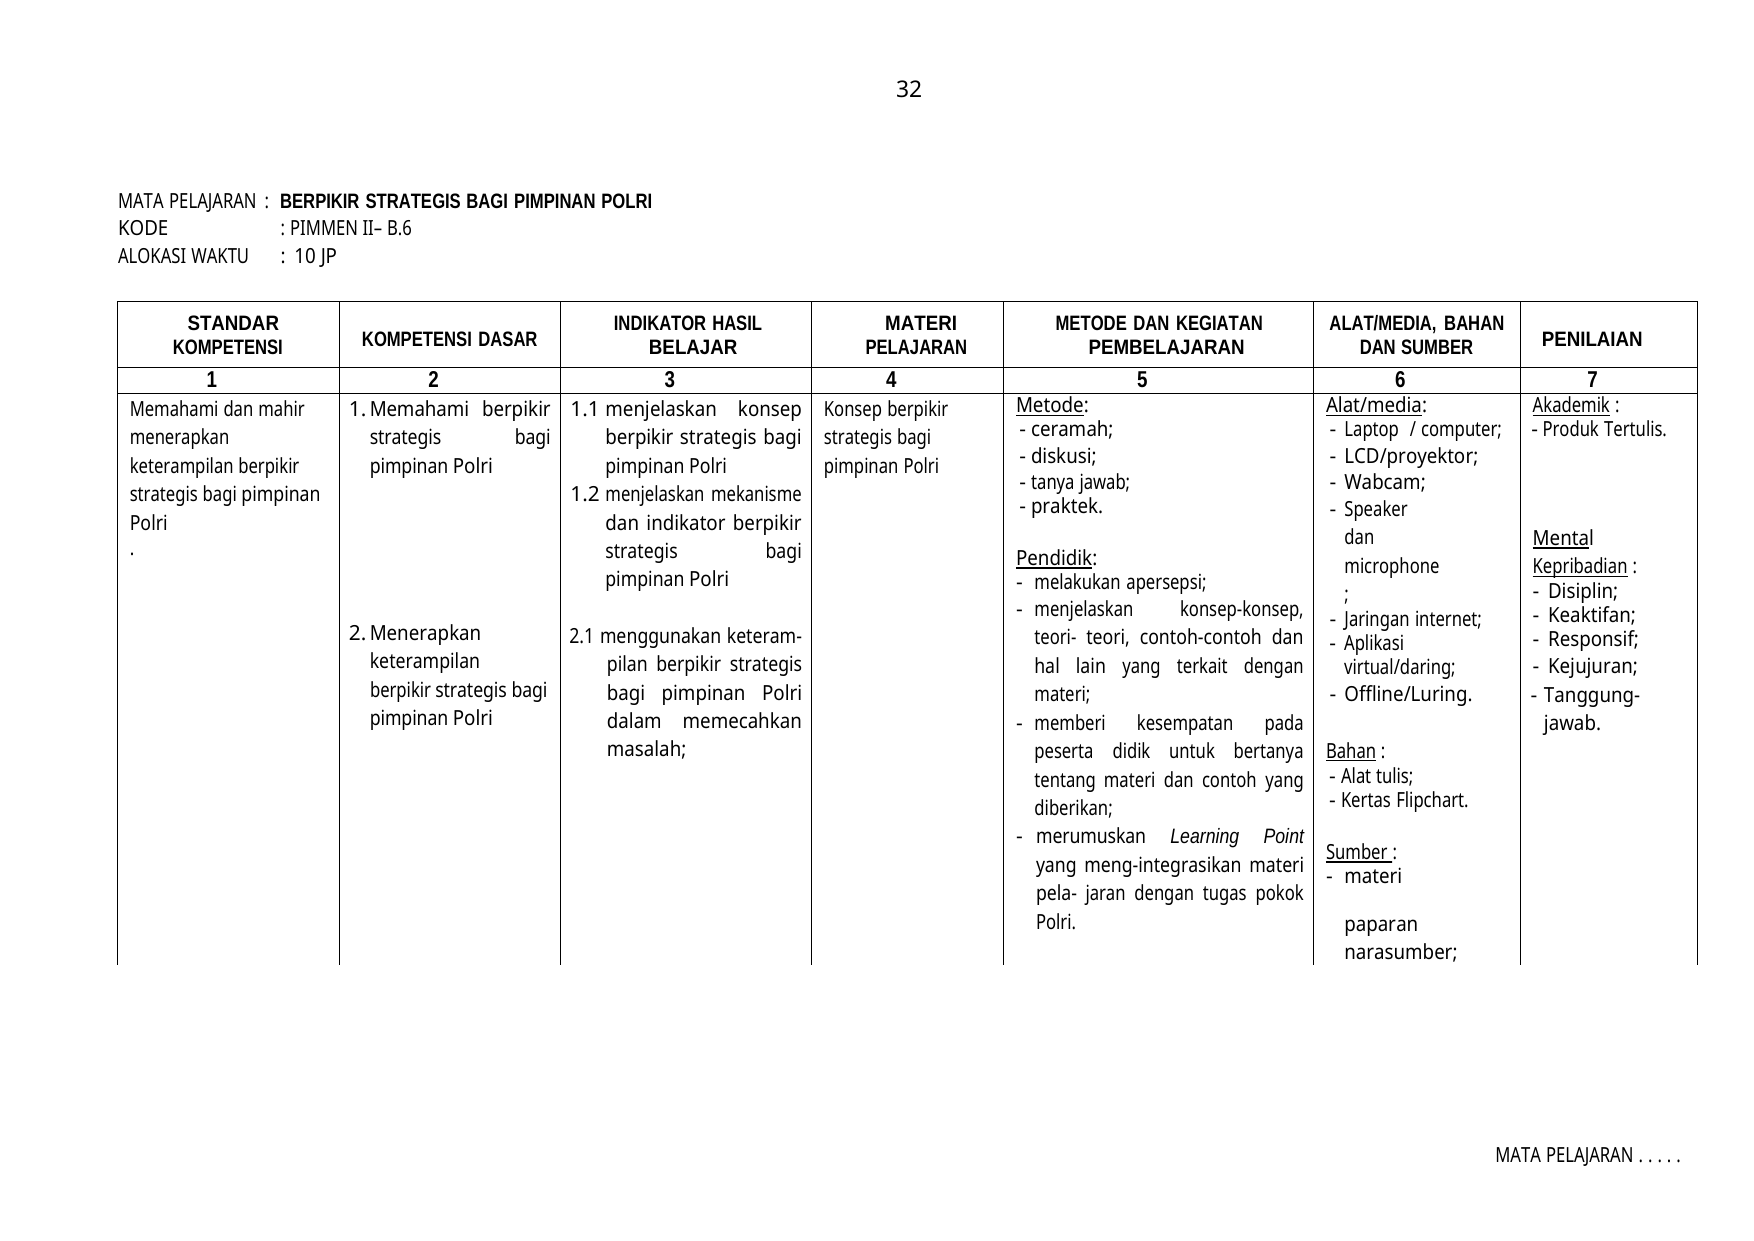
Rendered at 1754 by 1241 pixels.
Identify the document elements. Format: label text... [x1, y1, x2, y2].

table_cell Alat/media: Laptop / computer; LCD/proyektor; Wabcam; Speaker dan microphone; Jaringan internet; Aplikasi virtual/daring; Offline/Luring. Bahan : Alat tulis; Kertas Flipchart. Sumber : materi paparan narasumber; [1314, 394, 1520, 964]
table_header STANDAR KOMPETENSI [118, 302, 339, 367]
table_cell 6 [1314, 368, 1520, 393]
text KODE : PIMMEN II– B.6 ALOKASI WAKTU : 10 JP [118, 213, 417, 270]
table_cell 1 [118, 368, 339, 393]
table_header MATERI PELAJARAN [812, 302, 1003, 367]
table_header INDIKATOR HASIL BELAJAR [561, 302, 811, 367]
table_header KOMPETENSI DASAR [340, 302, 560, 367]
table_cell 5 [1004, 368, 1313, 393]
table_cell Konsep berpikir strategis bagi pimpinan Polri [812, 394, 1003, 964]
table_cell 7 [1521, 368, 1697, 393]
table_cell Memahami dan mahir menerapkan keterampilan berpikir strategis bagi pimpinan Polri . [118, 394, 339, 964]
table_header PENILAIAN [1521, 302, 1697, 367]
table_header ALAT/MEDIA, BAHAN DAN SUMBER [1314, 302, 1520, 367]
table_header METODE DAN KEGIATAN PEMBELAJARAN [1004, 302, 1313, 367]
table_cell menjelaskan konsep berpikir strategis bagi pimpinan Polri menjelaskan mekanisme dan indikator berpikir strategis bagi pimpinan Polri 2.1 menggunakan keteram- pilan berpikir strategis bagi pimpinan Polri dalam memecahkan masalah; [561, 394, 811, 964]
table_cell Metode: ceramah; diskusi; tanya jawab; praktek. Pendidik: melakukan apersepsi; menjelaskan konsep-konsep, teori- teori, contoh-contoh dan hal lain yang terkait dengan materi; memberi kesempatan pada peserta didik untuk bertanya tentang materi dan contoh yang diberikan; merumuskan Learning Point yang meng-integrasikan materi pela- jaran dengan tugas pokok Polri. [1004, 394, 1313, 964]
table_cell 3 [561, 368, 811, 393]
text MATA PELAJARAN : BERPIKIR STRATEGIS BAGI PIMPINAN POLRI [118, 189, 1712, 213]
table_cell Memahami berpikir strategis bagi pimpinan Polri Menerapkan keterampilan berpikir strategis bagi pimpinan Polri [340, 394, 560, 964]
table_cell Akademik : Produk Tertulis. Mental Kepribadian : Disiplin; Keaktifan; Responsif; Kejujuran; Tanggung-jawab. [1521, 394, 1697, 964]
table_cell 2 [340, 368, 560, 393]
table_cell 4 [812, 368, 1003, 393]
